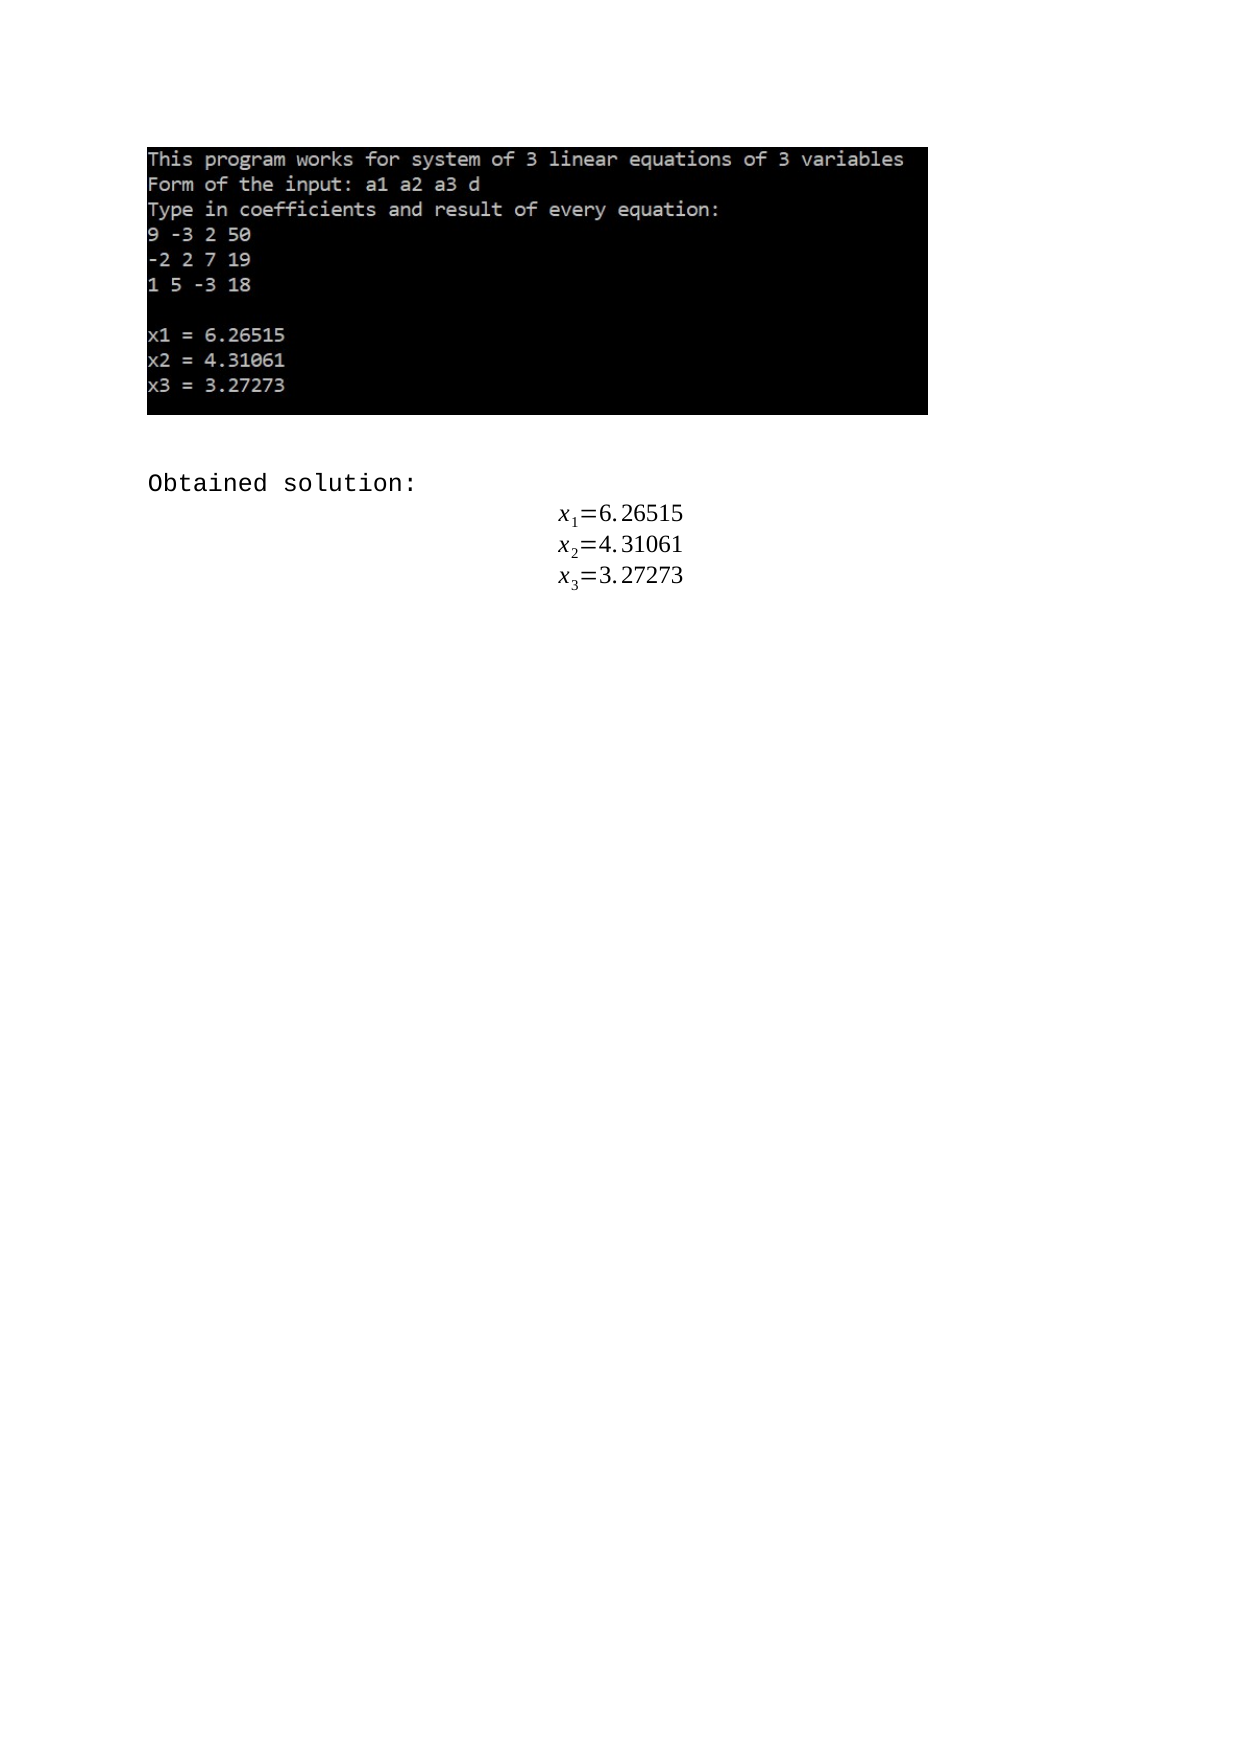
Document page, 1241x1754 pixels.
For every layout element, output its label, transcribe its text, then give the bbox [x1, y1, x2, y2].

picture [147, 147, 928, 415]
text Obtained solution: [148, 471, 1093, 499]
